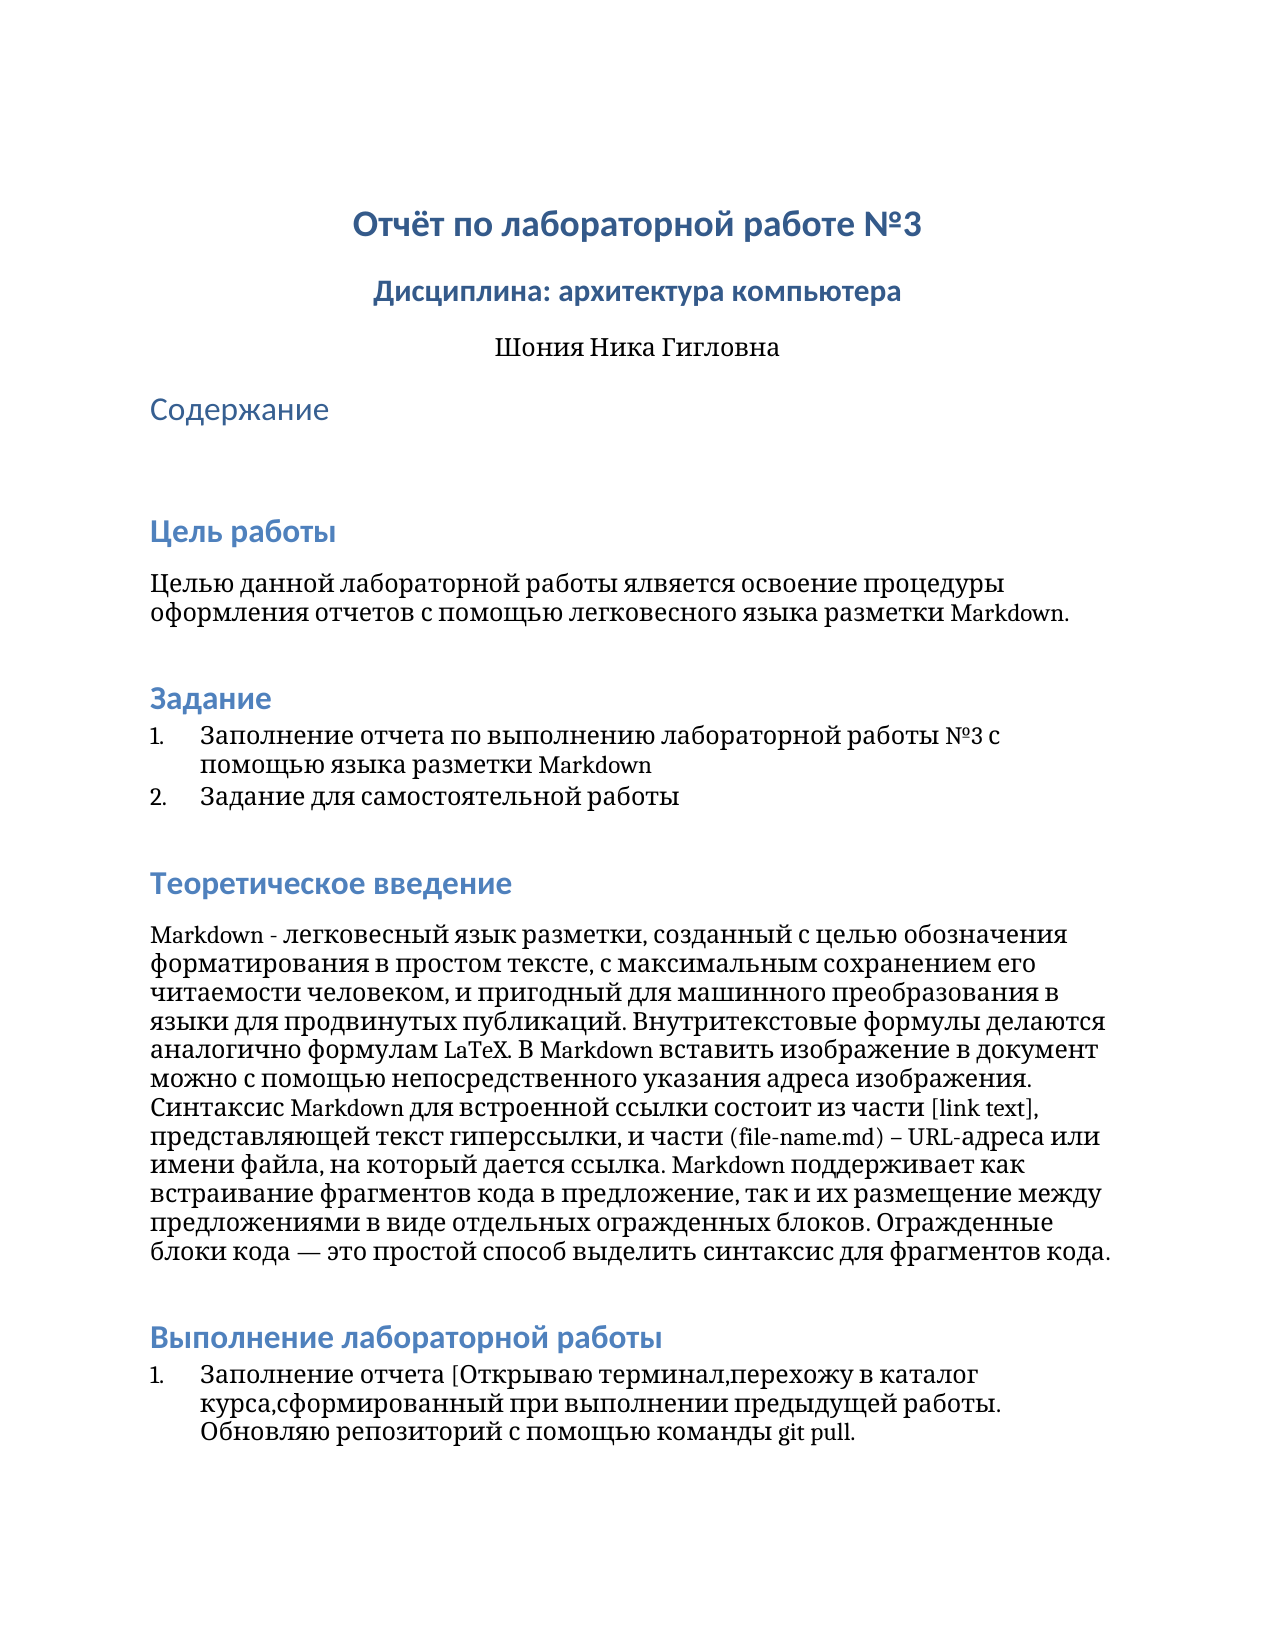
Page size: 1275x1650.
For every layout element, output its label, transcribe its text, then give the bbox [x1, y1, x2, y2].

list Задание для самостоятельной работы [150, 783, 1125, 812]
text Markdown - легковесный язык разметки, созданный с целью обозначения форматирования в простом тексте, с максимальным сохранением его читаемости человеком, и пригодный для машинного преобразования в языки для продвинутых публикаций. Внутритекстовые формулы делаются аналогично формулам LaTeX. В Markdown вставить изображение в документ можно с помощью непосредственного указания адреса изображения. Синтаксис Markdown для встроенной ссылки состоит из части [link text], представляющей текст гиперссылки, и части (file-name.md) – URL-адреса или имени файла, на который дается ссылка. Markdown поддерживает как встраивание фрагментов кода в предложение, так и их размещение между предложениями в виде отдельных огражденных блоков. Огражденные блоки кода — это простой способ выделить синтаксис для фрагментов кода. [150, 921, 1125, 1266]
title Отчёт по лабораторной работе №3 [150, 200, 1125, 246]
subtitle Теоретическое введение [150, 862, 1125, 903]
subtitle Задание [150, 677, 1125, 718]
subtitle Цель работы [150, 510, 1125, 551]
list Заполнение отчета по выполнению лабораторной работы №3 с помощью языка разметки Markdown [150, 722, 1125, 779]
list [150, 1361, 1125, 1447]
text Целью данной лабораторной работы ялвяется освоение процедуры оформления отчетов с помощью легковесного языка разметки Markdown. [150, 570, 1125, 627]
text Шония Ника Гигловна [150, 334, 1125, 363]
subtitle Дисциплина: архитектура компьютера [150, 271, 1125, 309]
subtitle Выполнение лабораторной работы [150, 1316, 1125, 1357]
